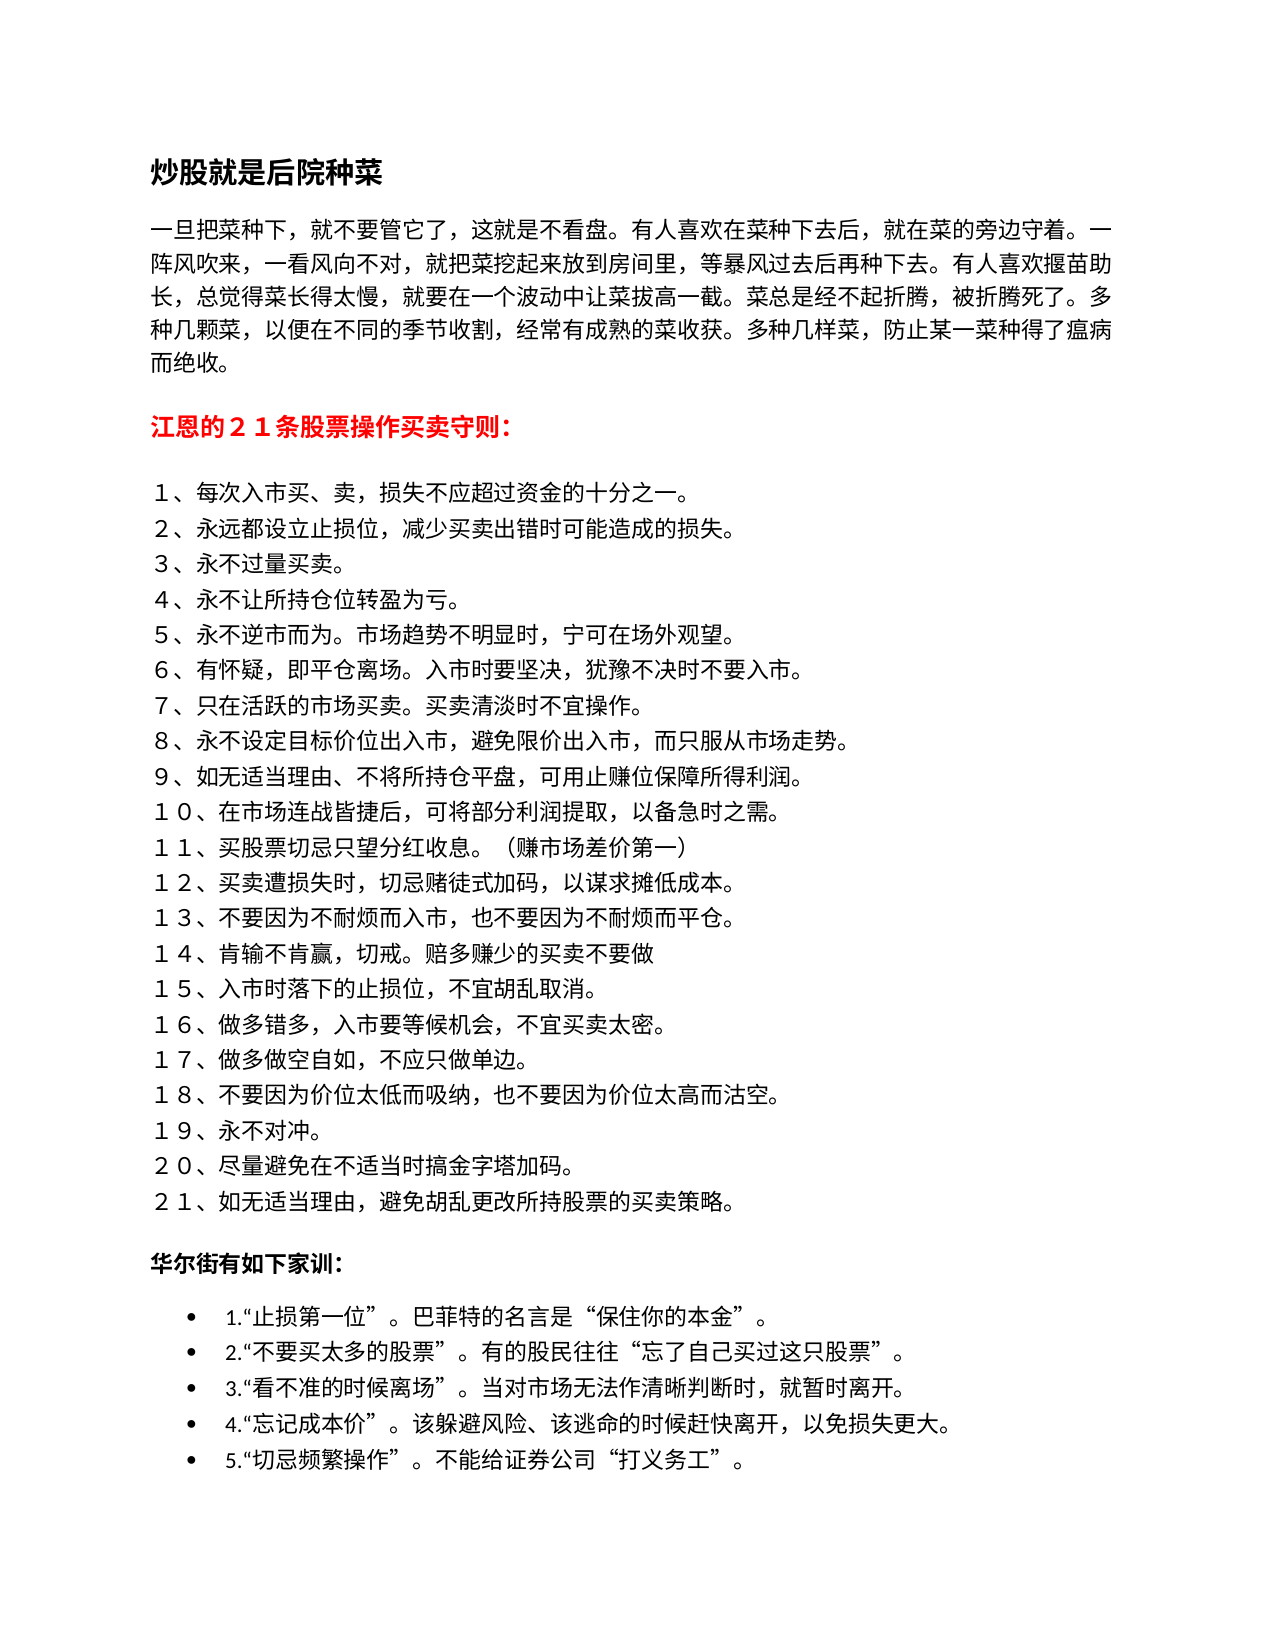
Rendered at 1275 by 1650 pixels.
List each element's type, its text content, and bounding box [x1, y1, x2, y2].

list 3.“看不准的时候离场”。当对市场无法作清晰判断时，就暂时离开。 [187, 1370, 1125, 1403]
text 江恩的２１条股票操作买卖守则： [150, 408, 1125, 444]
text 一旦把菜种下，就不要管它了，这就是不看盘。有人喜欢在菜种下去后，就在菜的旁边守着。一阵风吹来，一看风向不对，就把菜挖起来放到房间里，等暴风过去后再种下去。有人喜欢揠苗助长，总觉得菜长得太慢，就要在一个波动中让菜拔高一截。菜总是经不起折腾，被折腾死了。多种几颗菜，以便在不同的季节收割，经常有成熟的菜收获。多种几样菜，防止某一菜种得了瘟病而绝收。 [150, 212, 1125, 378]
text 华尔街有如下家训： [150, 1246, 1125, 1279]
list 2.“不要买太多的股票”。有的股民往往“忘了自己买过这只股票”。 [187, 1334, 1125, 1367]
list 1.“止损第一位”。巴菲特的名言是“保住你的本金”。 [187, 1298, 1125, 1332]
text １、每次入市买、卖，损失不应超过资金的十分之一。 ２、永远都设立止损位，减少买卖出错时可能造成的损失。 ３、永不过量买卖。 ４、永不让所持仓位转盈为亏。 ５、永不逆市而为。市场趋势不明显时，宁可在场外观望。 ６、有怀疑，即平仓离场。入市时要坚决，犹豫不决时不要入市。 ７、只在活跃的市场买卖。买卖清淡时不宜操作。 ８、永不设定目标价位出入市，避免限价出入市，而只服从市场走势。 ９、如无适当理由、不将所持仓平盘，可用止赚位保障所得利润。 １０、在市场连战皆捷后，可将部分利润提取，以备急时之需。 １１、买股票切忌只望分红收息。（赚市场差价第一） １２、买卖遭损失时，切忌赌徒式加码，以谋求摊低成本。 １３、不要因为不耐烦而入市，也不要因为不耐烦而平仓。 １４、肯输不肯赢，切戒。赔多赚少的买卖不要做 １５、入市时落下的止损位，不宜胡乱取消。 １６、做多错多，入市要等候机会，不宜买卖太密。 １７、做多做空自如，不应只做单边。 １８、不要因为价位太低而吸纳，也不要因为价位太高而沽空。 １９、永不对冲。 ２０、尽量避免在不适当时搞金字塔加码。 ２１、如无适当理由，避免胡乱更改所持股票的买卖策略。 [150, 473, 1125, 1217]
list 4.“忘记成本价”。该躲避风险、该逃命的时候赶快离开，以免损失更大。 [187, 1406, 1125, 1439]
list 5.“切忌频繁操作”。不能给证券公司“打义务工”。 [187, 1442, 1125, 1475]
text 炒股就是后院种菜 [150, 150, 1125, 192]
